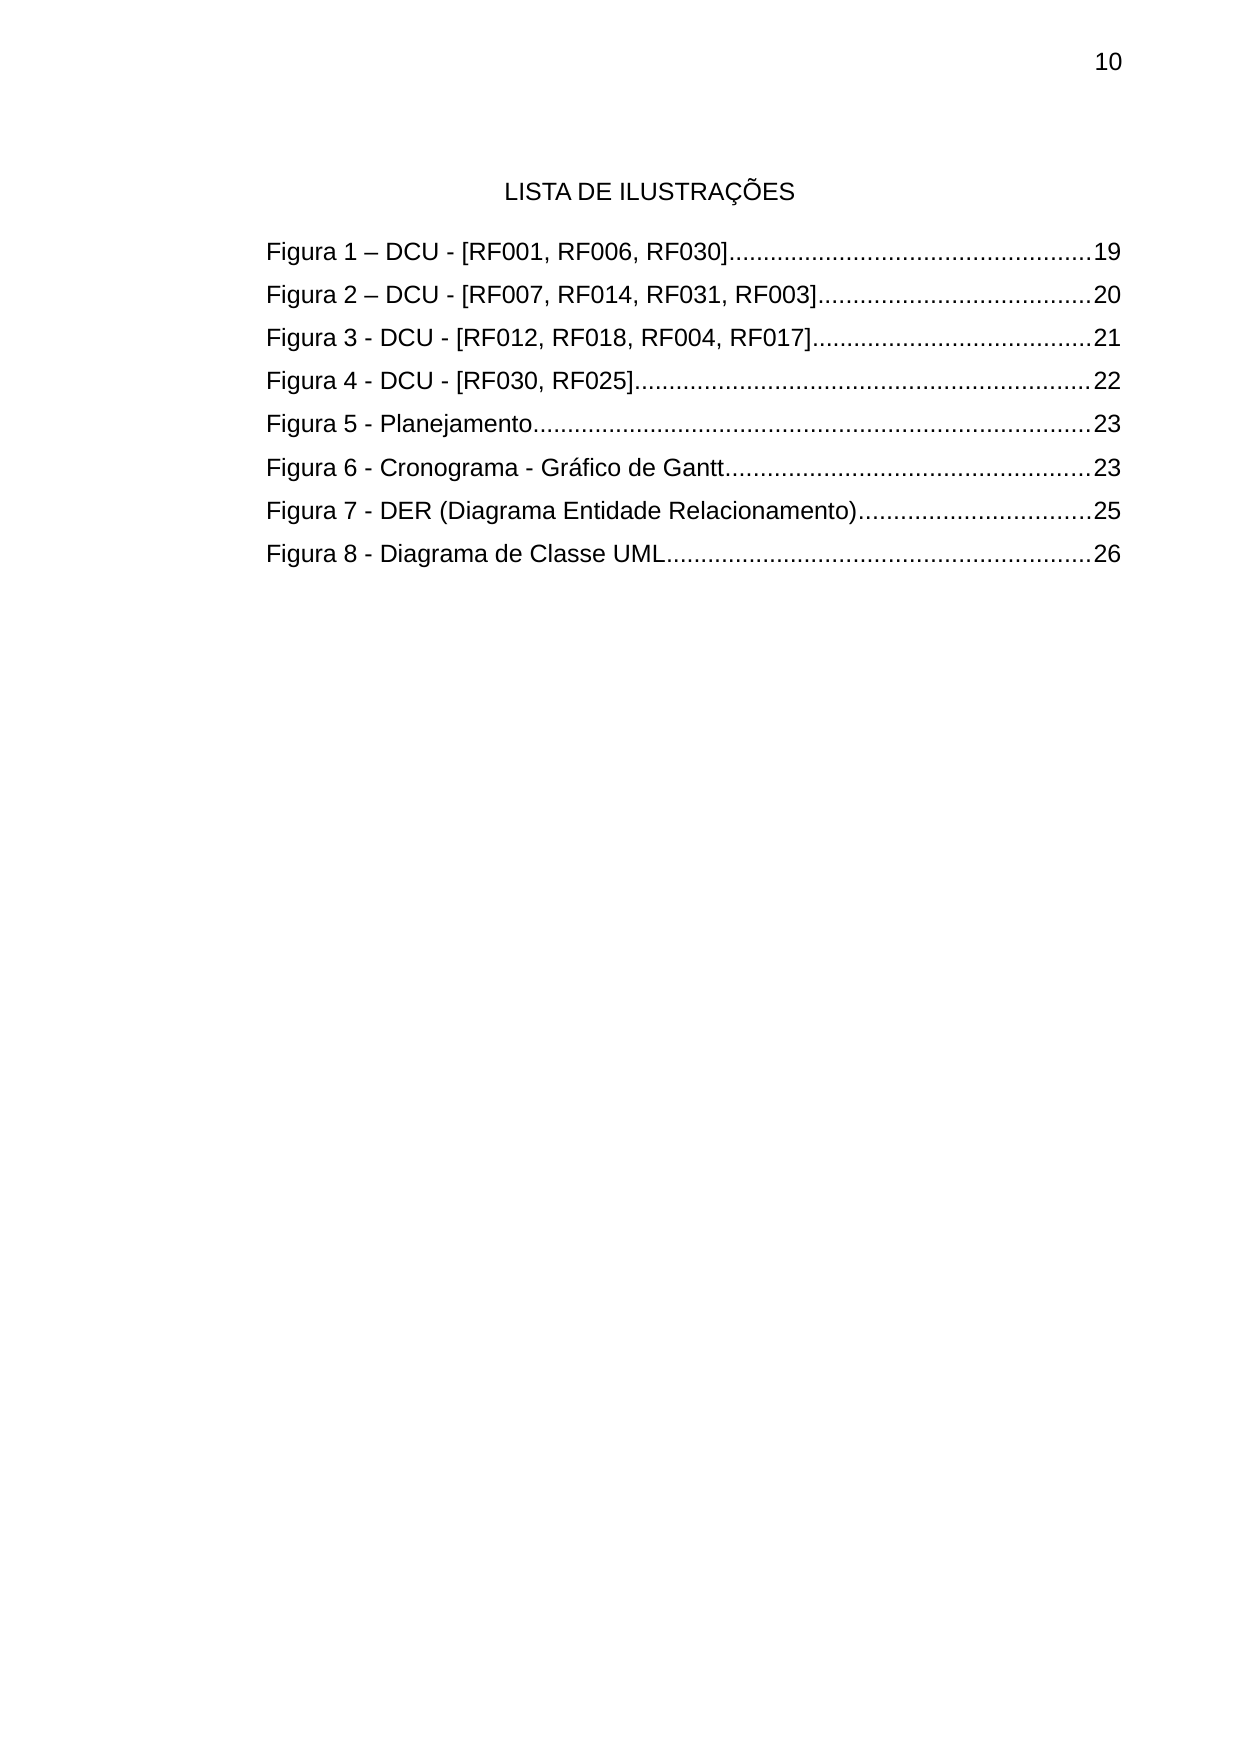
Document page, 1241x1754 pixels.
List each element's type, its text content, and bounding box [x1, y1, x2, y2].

text Figura 6 - Cronograma - Gráfico de Gantt 23 [177, 453, 1122, 481]
text Figura 3 - DCU - [RF012, RF018, RF004, RF017] 21 [177, 323, 1122, 352]
text Figura 7 - DER (Diagrama Entidade Relacionamento) 25 [177, 496, 1122, 524]
text Figura 1 – DCU - [RF001, RF006, RF030] 19 [177, 237, 1122, 266]
text Figura 8 - Diagrama de Classe UML 26 [177, 539, 1122, 568]
text Figura 2 – DCU - [RF007, RF014, RF031, RF003] 20 [177, 280, 1122, 309]
text Figura 5 - Planejamento 23 [177, 409, 1122, 438]
text Figura 4 - DCU - [RF030, RF025] 22 [177, 366, 1122, 395]
text LISTA DE ILUSTRAÇÕES [177, 177, 1122, 206]
